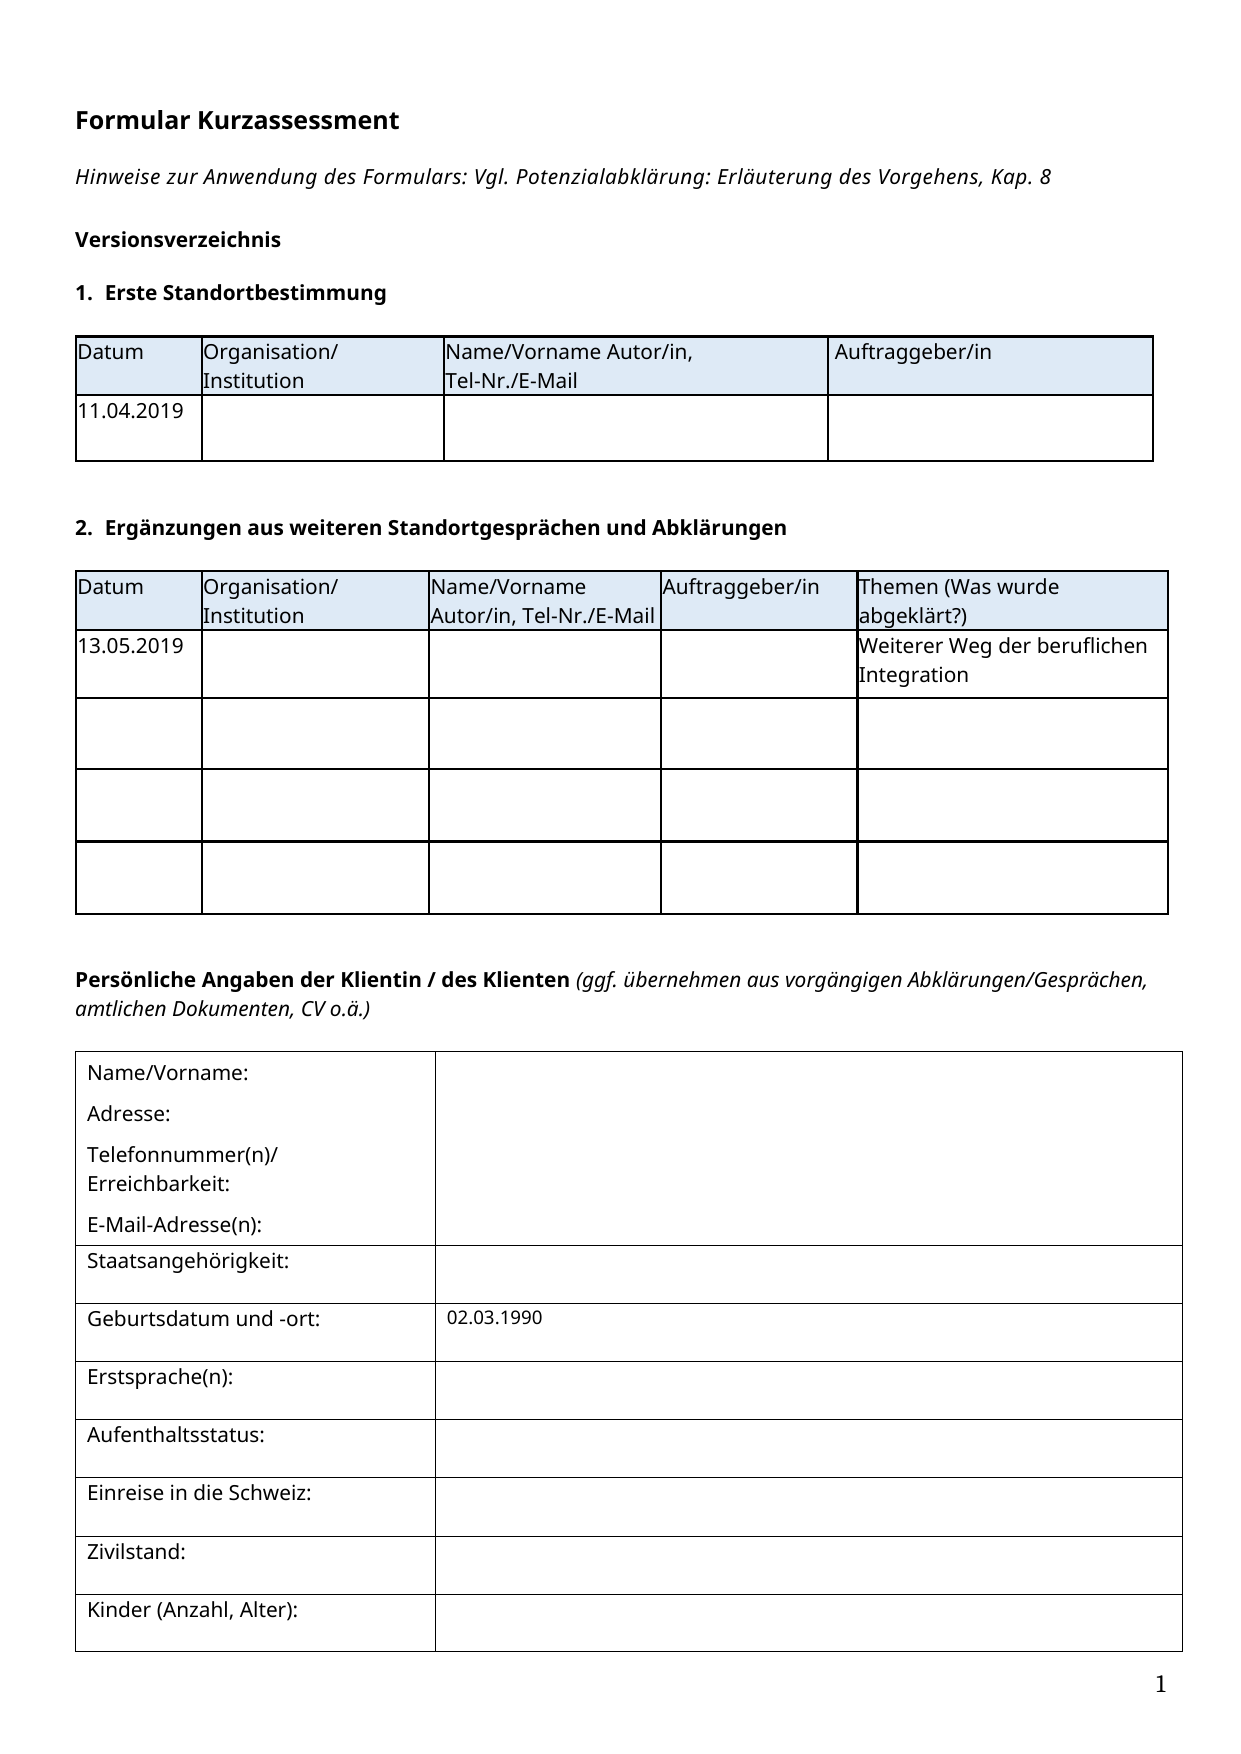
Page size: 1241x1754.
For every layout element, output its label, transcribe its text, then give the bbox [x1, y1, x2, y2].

table_cell [1153, 770, 1167, 840]
table_cell [430, 770, 660, 840]
table_header Organisation/ Institution [203, 572, 428, 629]
table_cell Kinder (Anzahl, Alter): [76, 1595, 435, 1651]
table_cell [77, 699, 201, 768]
table_cell [436, 1362, 1182, 1419]
table_cell Einreise in die Schweiz: [76, 1478, 435, 1536]
table_header Name/Vorname: Adresse: Telefonnummer(n)/ Erreichbarkeit: E-Mail-Adresse(n): [76, 1052, 435, 1245]
table_cell 11.04.2019 [77, 396, 201, 460]
table_cell [203, 699, 428, 768]
table_header Datum [77, 572, 201, 629]
table_header Themen (Was wurde abgeklärt?) [859, 572, 1153, 629]
text Persönliche Angaben der Klientin / des Klienten (ggf. übernehmen aus vorgängigen Abklärungen/Gesprächen, amtlichen Dokumenten, CV o.ä.) [75, 965, 1165, 1022]
table_cell 13.05.2019 [77, 631, 201, 697]
table_cell [203, 396, 443, 460]
table_cell [1153, 699, 1167, 768]
table_cell [662, 631, 856, 697]
table_cell [1153, 843, 1167, 912]
table_cell [77, 843, 201, 912]
table_cell [430, 631, 660, 697]
list Ergänzungen aus weiteren Standortgesprächen und Abklärungen [75, 513, 1165, 542]
table_cell Zivilstand: [76, 1537, 435, 1594]
table_cell 02.03.1990 [436, 1304, 1182, 1361]
table_cell [77, 770, 201, 840]
table_cell [436, 1478, 1182, 1536]
table_cell [203, 843, 428, 912]
table_cell Aufenthaltsstatus: [76, 1420, 435, 1477]
table_cell [203, 631, 428, 697]
table_cell [662, 843, 856, 912]
table_cell [662, 699, 856, 768]
table_header Auftraggeber/in [829, 338, 1152, 394]
table_cell [859, 770, 1153, 840]
table_header Name/Vorname Autor/in, Tel-Nr./E-Mail [445, 338, 827, 394]
text Formular Kurzassessment [75, 103, 1165, 137]
table_header Auftraggeber/in [662, 572, 856, 629]
table_cell Geburtsdatum und -ort: [76, 1304, 435, 1361]
table_cell [436, 1595, 1182, 1651]
table_header Organisation/ Institution [203, 338, 443, 394]
table_cell [445, 396, 827, 460]
table_cell [430, 699, 660, 768]
table_cell [859, 699, 1153, 768]
table_header Name/Vorname Autor/in, Tel-Nr./E-Mail [430, 572, 660, 629]
text Versionsverzeichnis [75, 225, 1165, 253]
table_header Datum [77, 338, 201, 394]
table_cell [1153, 631, 1167, 697]
list Erste Standortbestimmung [75, 278, 1165, 307]
table_cell [436, 1420, 1182, 1477]
table_cell [859, 843, 1153, 912]
table_header [436, 1052, 1182, 1245]
table_cell Erstsprache(n): [76, 1362, 435, 1419]
table_cell [829, 396, 1152, 460]
table_cell Weiterer Weg der beruflichen Integration [859, 631, 1153, 697]
table_cell Staatsangehörigkeit: [76, 1246, 435, 1303]
table_cell [430, 843, 660, 912]
title Hinweise zur Anwendung des Formulars: Vgl. Potenzialabklärung: Erläuterung des Vorgehens, Kap. 8 [75, 162, 1165, 191]
table_cell [203, 770, 428, 840]
table_header [1153, 572, 1167, 629]
table_cell [436, 1537, 1182, 1594]
table_cell [662, 770, 856, 840]
table_cell [436, 1246, 1182, 1303]
